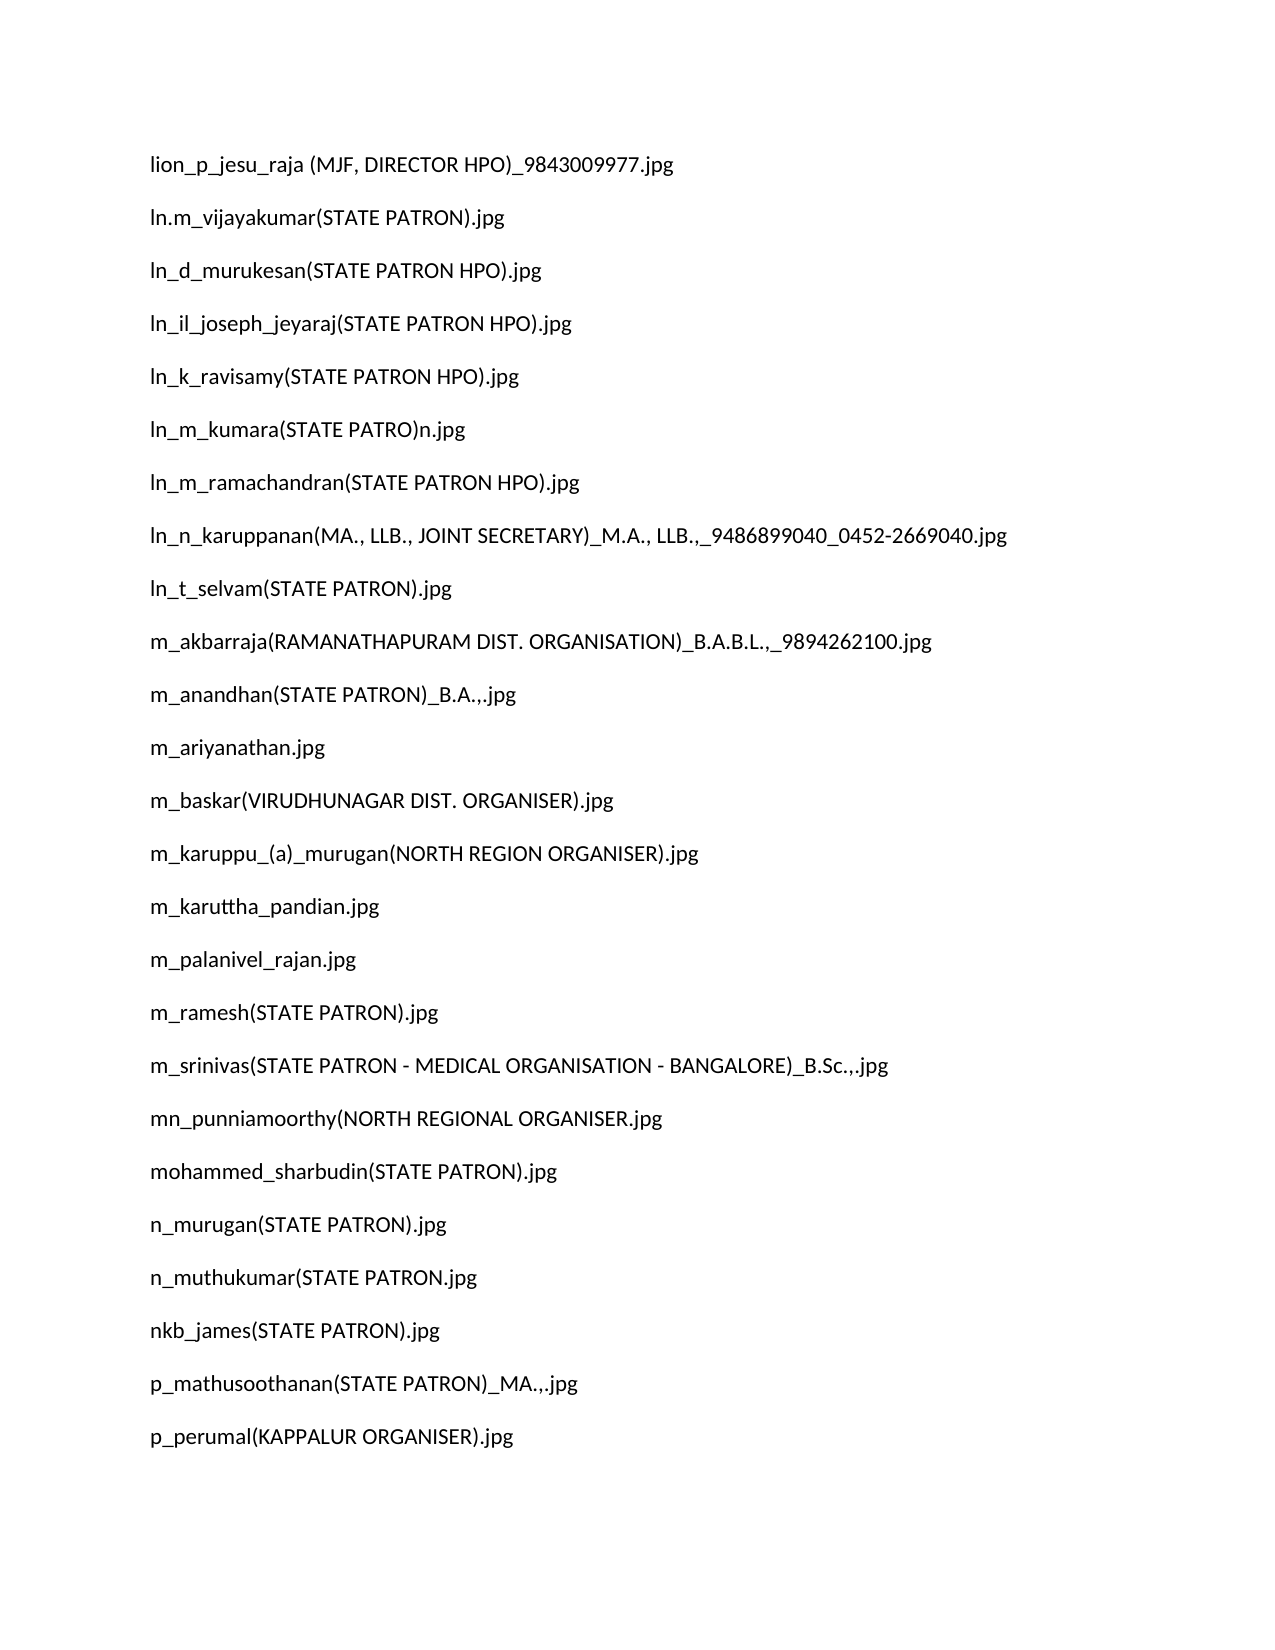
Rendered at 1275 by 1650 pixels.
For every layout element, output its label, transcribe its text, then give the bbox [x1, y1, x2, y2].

text ln.m_vijayakumar(STATE PATRON).jpg [150, 203, 1125, 231]
text m_akbarraja(RAMANATHAPURAM DIST. ORGANISATION)_B.A.B.L.,_9894262100.jpg [150, 627, 1125, 655]
text m_anandhan(STATE PATRON)_B.A.,.jpg [150, 680, 1125, 708]
text ln_d_murukesan(STATE PATRON HPO).jpg [150, 256, 1125, 284]
text lion_p_jesu_raja (MJF, DIRECTOR HPO)_9843009977.jpg [150, 150, 1125, 178]
text m_srinivas(STATE PATRON - MEDICAL ORGANISATION - BANGALORE)_B.Sc.,.jpg [150, 1051, 1125, 1079]
text ln_m_ramachandran(STATE PATRON HPO).jpg [150, 468, 1125, 496]
text ln_n_karuppanan(MA., LLB., JOINT SECRETARY)_M.A., LLB.,_9486899040_0452-2669040.jpg [150, 521, 1125, 549]
text m_ariyanathan.jpg [150, 733, 1125, 761]
text nkb_james(STATE PATRON).jpg [150, 1316, 1125, 1344]
text m_karuppu_(a)_murugan(NORTH REGION ORGANISER).jpg [150, 839, 1125, 867]
text m_ramesh(STATE PATRON).jpg [150, 998, 1125, 1026]
text m_palanivel_rajan.jpg [150, 945, 1125, 973]
text n_muthukumar(STATE PATRON.jpg [150, 1263, 1125, 1291]
text m_baskar(VIRUDHUNAGAR DIST. ORGANISER).jpg [150, 786, 1125, 814]
text mn_punniamoorthy(NORTH REGIONAL ORGANISER.jpg [150, 1104, 1125, 1132]
text ln_il_joseph_jeyaraj(STATE PATRON HPO).jpg [150, 309, 1125, 337]
text n_murugan(STATE PATRON).jpg [150, 1210, 1125, 1238]
text ln_k_ravisamy(STATE PATRON HPO).jpg [150, 362, 1125, 390]
text p_mathusoothanan(STATE PATRON)_MA.,.jpg [150, 1369, 1125, 1397]
text m_karuttha_pandian.jpg [150, 892, 1125, 920]
text ln_m_kumara(STATE PATRO)n.jpg [150, 415, 1125, 443]
text p_perumal(KAPPALUR ORGANISER).jpg [150, 1422, 1125, 1451]
text ln_t_selvam(STATE PATRON).jpg [150, 574, 1125, 602]
text mohammed_sharbudin(STATE PATRON).jpg [150, 1157, 1125, 1185]
